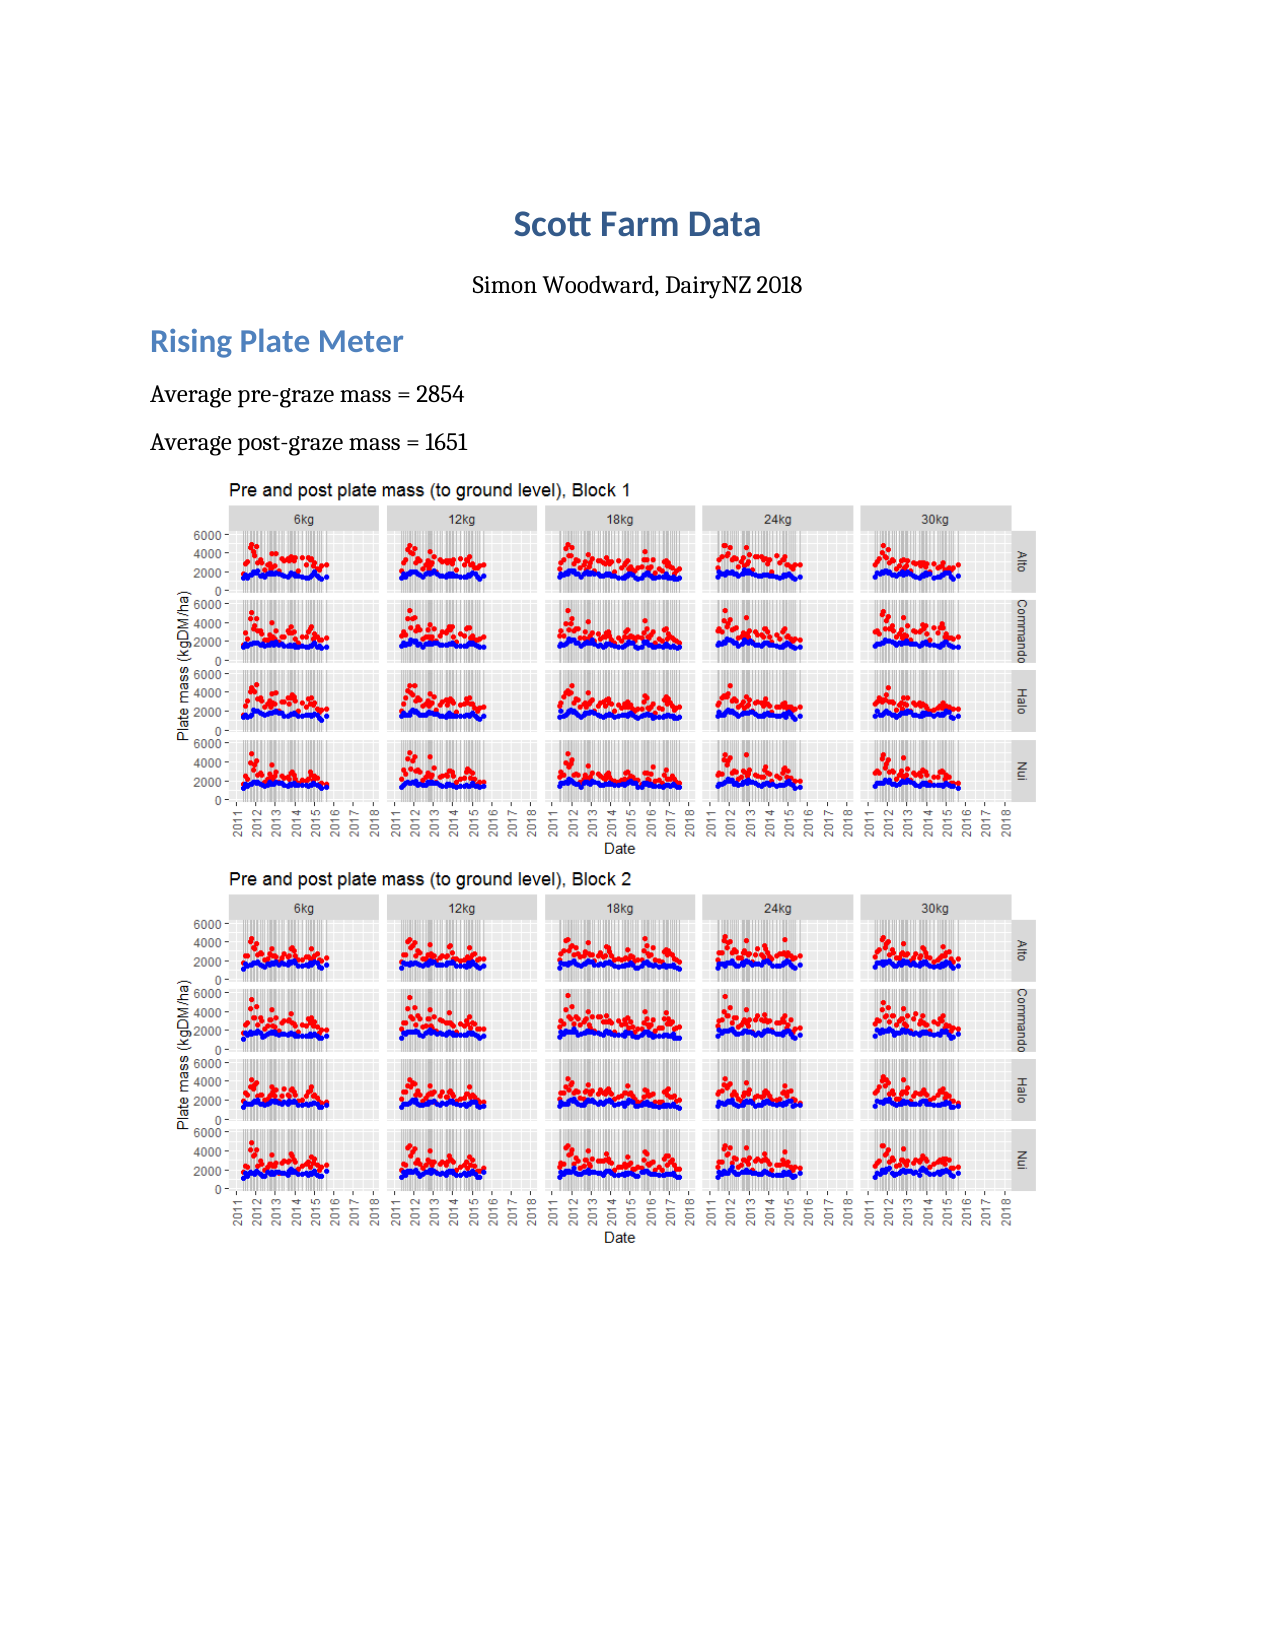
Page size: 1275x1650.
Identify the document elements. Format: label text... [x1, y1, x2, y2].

text Simon Woodward, DairyNZ 2018 [150, 271, 1125, 299]
text Average pre-graze mass = 2854 [150, 380, 1125, 409]
subtitle Rising Plate Meter [150, 320, 1125, 361]
text Average post-graze mass = 1651 [150, 427, 1125, 456]
title Scott Farm Data [150, 200, 1125, 246]
picture [168, 475, 1044, 1253]
